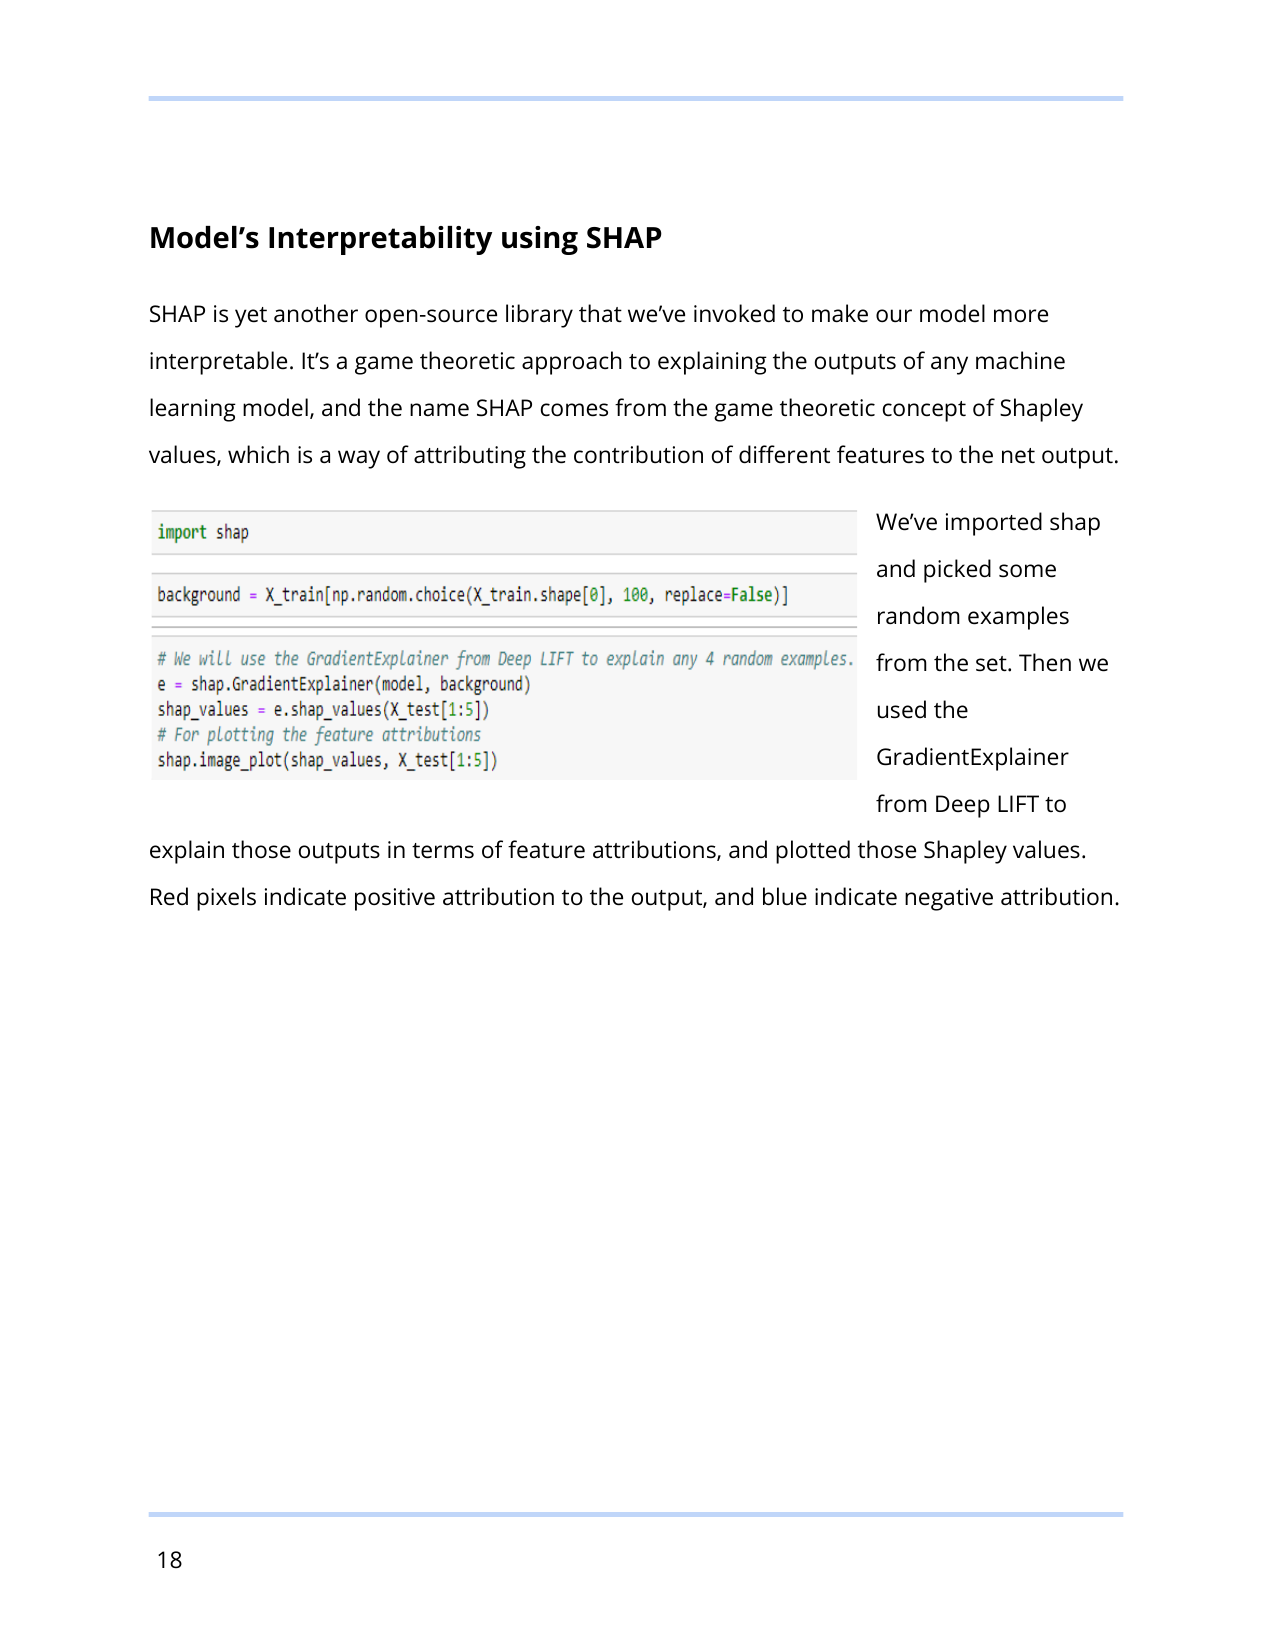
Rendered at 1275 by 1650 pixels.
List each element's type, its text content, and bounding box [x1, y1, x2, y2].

picture [148, 96, 1124, 101]
text SHAP is yet another open-source library that we’ve invoked to make our model more interpretable. It’s a game theoretic approach to explaining the outputs of any machine learning model, and the name SHAP comes from the game theoretic concept of Shapley values, which is a way of attributing the contribution of different features to the net output. [148, 298, 1125, 470]
text Model’s Interpretability using SHAP [148, 218, 1125, 257]
picture [151, 509, 858, 780]
picture [148, 1512, 1124, 1517]
